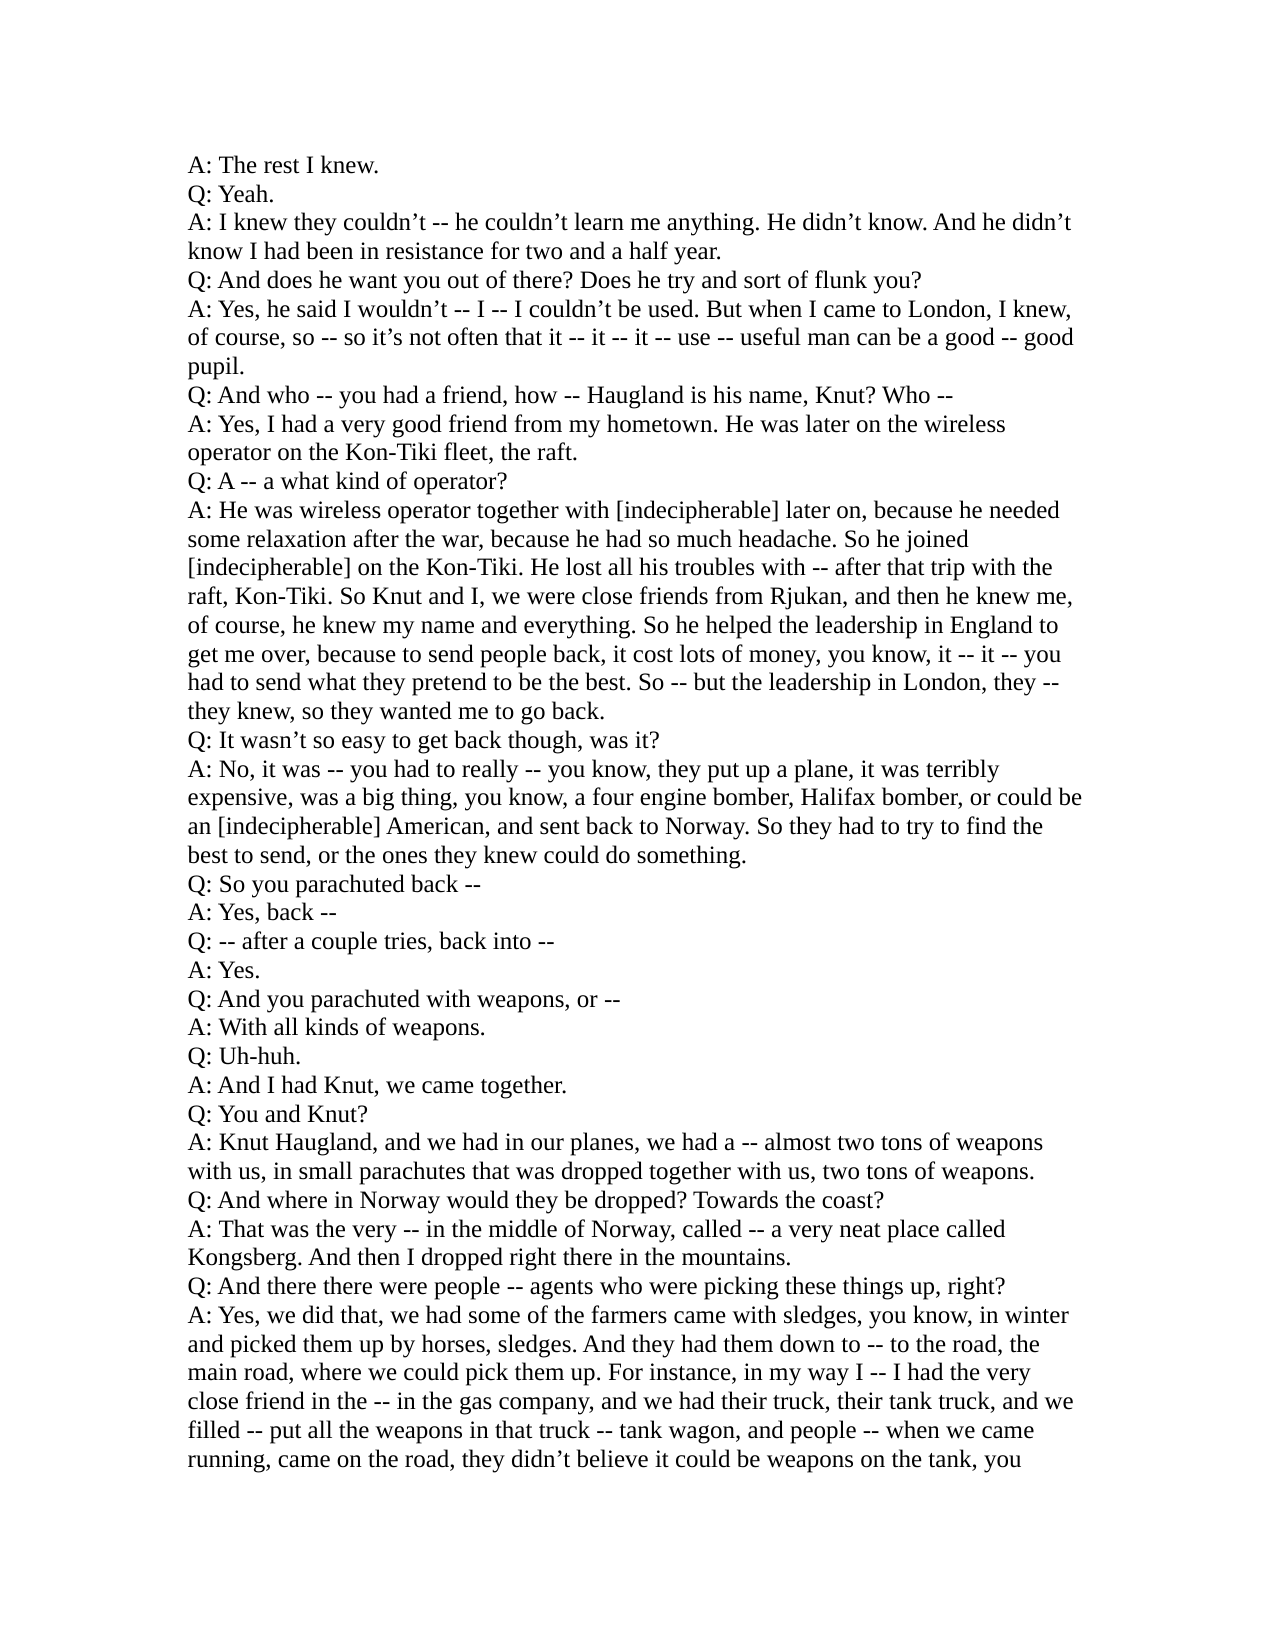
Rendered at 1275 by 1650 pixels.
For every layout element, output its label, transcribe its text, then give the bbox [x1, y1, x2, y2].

text A: I knew they couldn’t -- he couldn’t learn me anything. He didn’t know. And he didn’t know I had been in resistance for two and a half year. [187, 265, 1087, 322]
text A: The rest I knew. [187, 207, 1087, 236]
text Q: And does he want you out of there? Does he try and sort of flunk you? [187, 322, 1087, 351]
text A: Yes, he said I wouldn’t -- I -- I couldn’t be used. But when I came to London, I knew, of course, so -- so it’s not often that it -- it -- it -- use -- useful man can be a good -- good pupil. [187, 351, 1087, 437]
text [187, 1357, 1087, 1472]
text Q: A -- a what kind of operator? [187, 524, 1087, 552]
text A: Exactly. [187, 150, 1087, 179]
text Q: Uh-huh. [187, 1099, 1087, 1127]
text Q: And who -- you had a friend, how -- Haugland is his name, Knut? Who -- [187, 437, 1087, 466]
text A: And I had Knut, we came together. [187, 1127, 1087, 1156]
text Q: And where in Norway would they be dropped? Towards the coast? [187, 1242, 1087, 1271]
text A: Yes. [187, 1012, 1087, 1041]
text A: No, it was -- you had to really -- you know, they put up a plane, it was terribly expensive, was a big thing, you know, a four engine bomber, Halifax bomber, or could be an [indecipherable] American, and sent back to Norway. So they had to try to find the best to send, or the ones they knew could do something. [187, 811, 1087, 926]
text A: With all kinds of weapons. [187, 1070, 1087, 1099]
text Q: Yeah. [187, 236, 1087, 265]
text Q: You and Knut? [187, 1156, 1087, 1185]
text A: That was the very -- in the middle of Norway, called -- a very neat place called Kongsberg. And then I dropped right there in the mountains. [187, 1271, 1087, 1329]
text A: Yes, back -- [187, 955, 1087, 984]
text Q: It wasn’t so easy to get back though, was it? [187, 782, 1087, 811]
text Q: -- after a couple tries, back into -- [187, 984, 1087, 1012]
text Q: So you parachuted back -- [187, 926, 1087, 955]
text A: Yes, I had a very good friend from my hometown. He was later on the wireless operator on the Kon-Tiki fleet, the raft. [187, 466, 1087, 524]
text Q: And there there were people -- agents who were picking these things up, right? [187, 1329, 1087, 1357]
text A: He was wireless operator together with [indecipherable] later on, because he needed some relaxation after the war, because he had so much headache. So he joined [indecipherable] on the Kon-Tiki. He lost all his troubles with -- after that trip with the raft, Kon-Tiki. So Knut and I, we were close friends from Rjukan, and then he knew me, of course, he knew my name and everything. So he helped the leadership in England to get me over, because to send people back, it cost lots of money, you know, it -- it -- you had to send what they pretend to be the best. So -- but the leadership in London, they -- they knew, so they wanted me to go back. [187, 552, 1087, 782]
text A: Knut Haugland, and we had in our planes, we had a -- almost two tons of weapons with us, in small parachutes that was dropped together with us, two tons of weapons. [187, 1185, 1087, 1242]
text Q: And you parachuted with weapons, or -- [187, 1041, 1087, 1070]
text Q: -- anyway, so that you could do that. [187, 179, 1087, 207]
